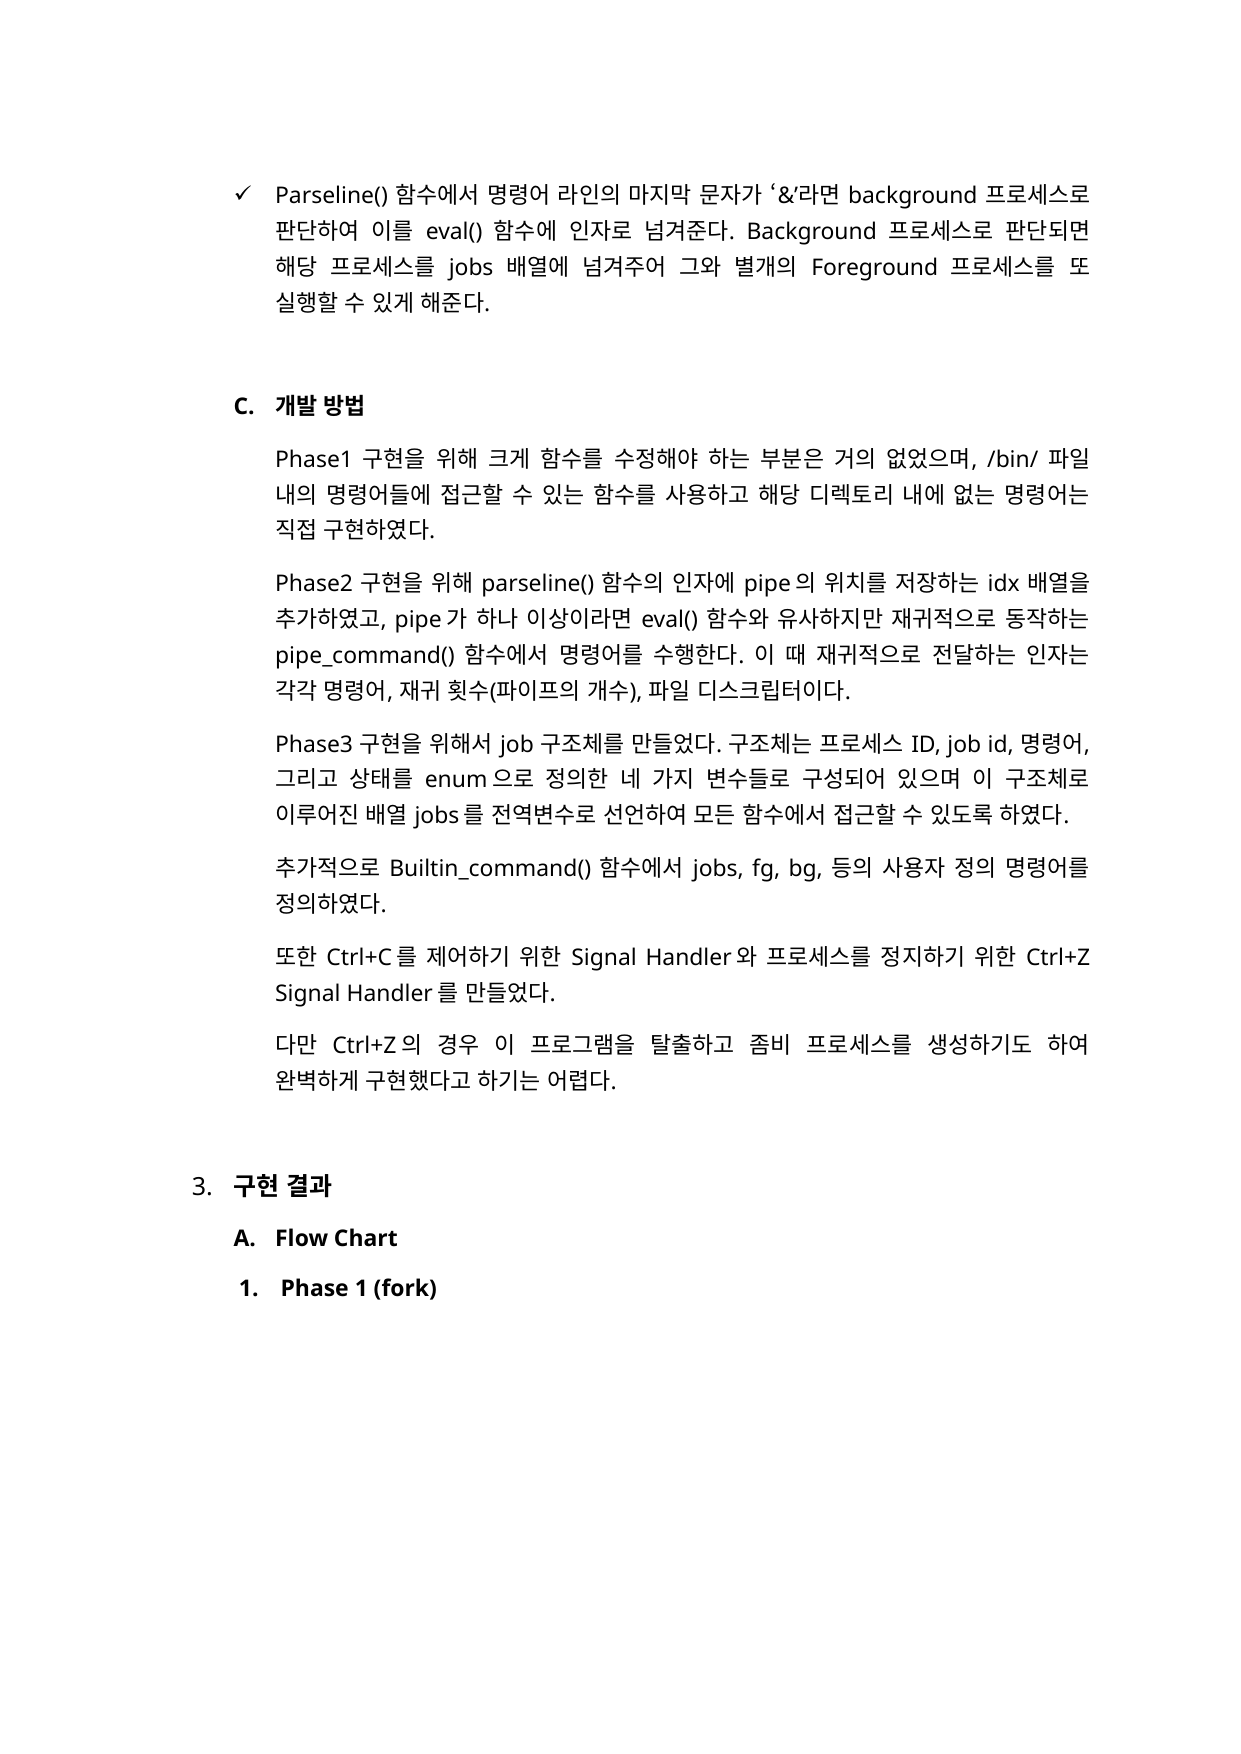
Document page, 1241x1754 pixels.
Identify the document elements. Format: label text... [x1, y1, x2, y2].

list Flow Chart [233, 1222, 1090, 1253]
list Phase1 구현을 위해 크게 함수를 수정해야 하는 부분은 거의 없었으며, /bin/ 파일 내의 명령어들에 접근할 수 있는 함수를 사용하고 해당 디렉토리 내에 없는 명령어는 직접 구현하였다. [275, 441, 1090, 546]
list Phase 1 (fork) [239, 1272, 1090, 1303]
list Phase3 구현을 위해서 job 구조체를 만들었다. 구조체는 프로세스 ID, job id, 명령어, 그리고 상태를 enum으로 정의한 네 가지 변수들로 구성되어 있으며 이 구조체로 이루어진 배열 jobs를 전역변수로 선언하여 모든 함수에서 접근할 수 있도록 하였다. [275, 725, 1090, 831]
list 개발 방법 [233, 388, 1090, 421]
list 다만 Ctrl+Z의 경우 이 프로그램을 탈출하고 좀비 프로세스를 생성하기도 하여 완벽하게 구현했다고 하기는 어렵다. [275, 1027, 1090, 1096]
list Parseline() 함수에서 명령어 라인의 마지막 문자가 ‘&’라면 background 프로세스로 판단하여 이를 eval() 함수에 인자로 넘겨준다. Background 프로세스로 판단되면 해당 프로세스를 jobs 배열에 넘겨주어 그와 별개의 Foreground 프로세스를 또 실행할 수 있게 해준다. [233, 177, 1090, 318]
list 추가적으로 Builtin_command() 함수에서 jobs, fg, bg, 등의 사용자 정의 명령어를 정의하였다. [275, 850, 1090, 919]
list Phase2 구현을 위해 parseline() 함수의 인자에 pipe의 위치를 저장하는 idx 배열을 추가하였고, pipe가 하나 이상이라면 eval() 함수와 유사하지만 재귀적으로 동작하는 pipe_command() 함수에서 명령어를 수행한다. 이 때 재귀적으로 전달하는 인자는 각각 명령어, 재귀 횟수(파이프의 개수), 파일 디스크립터이다. [275, 565, 1090, 706]
list 또한 Ctrl+C를 제어하기 위한 Signal Handler와 프로세스를 정지하기 위한 Ctrl+Z Signal Handler를 만들었다. [275, 938, 1090, 1008]
list 구현 결과 [192, 1166, 1090, 1202]
